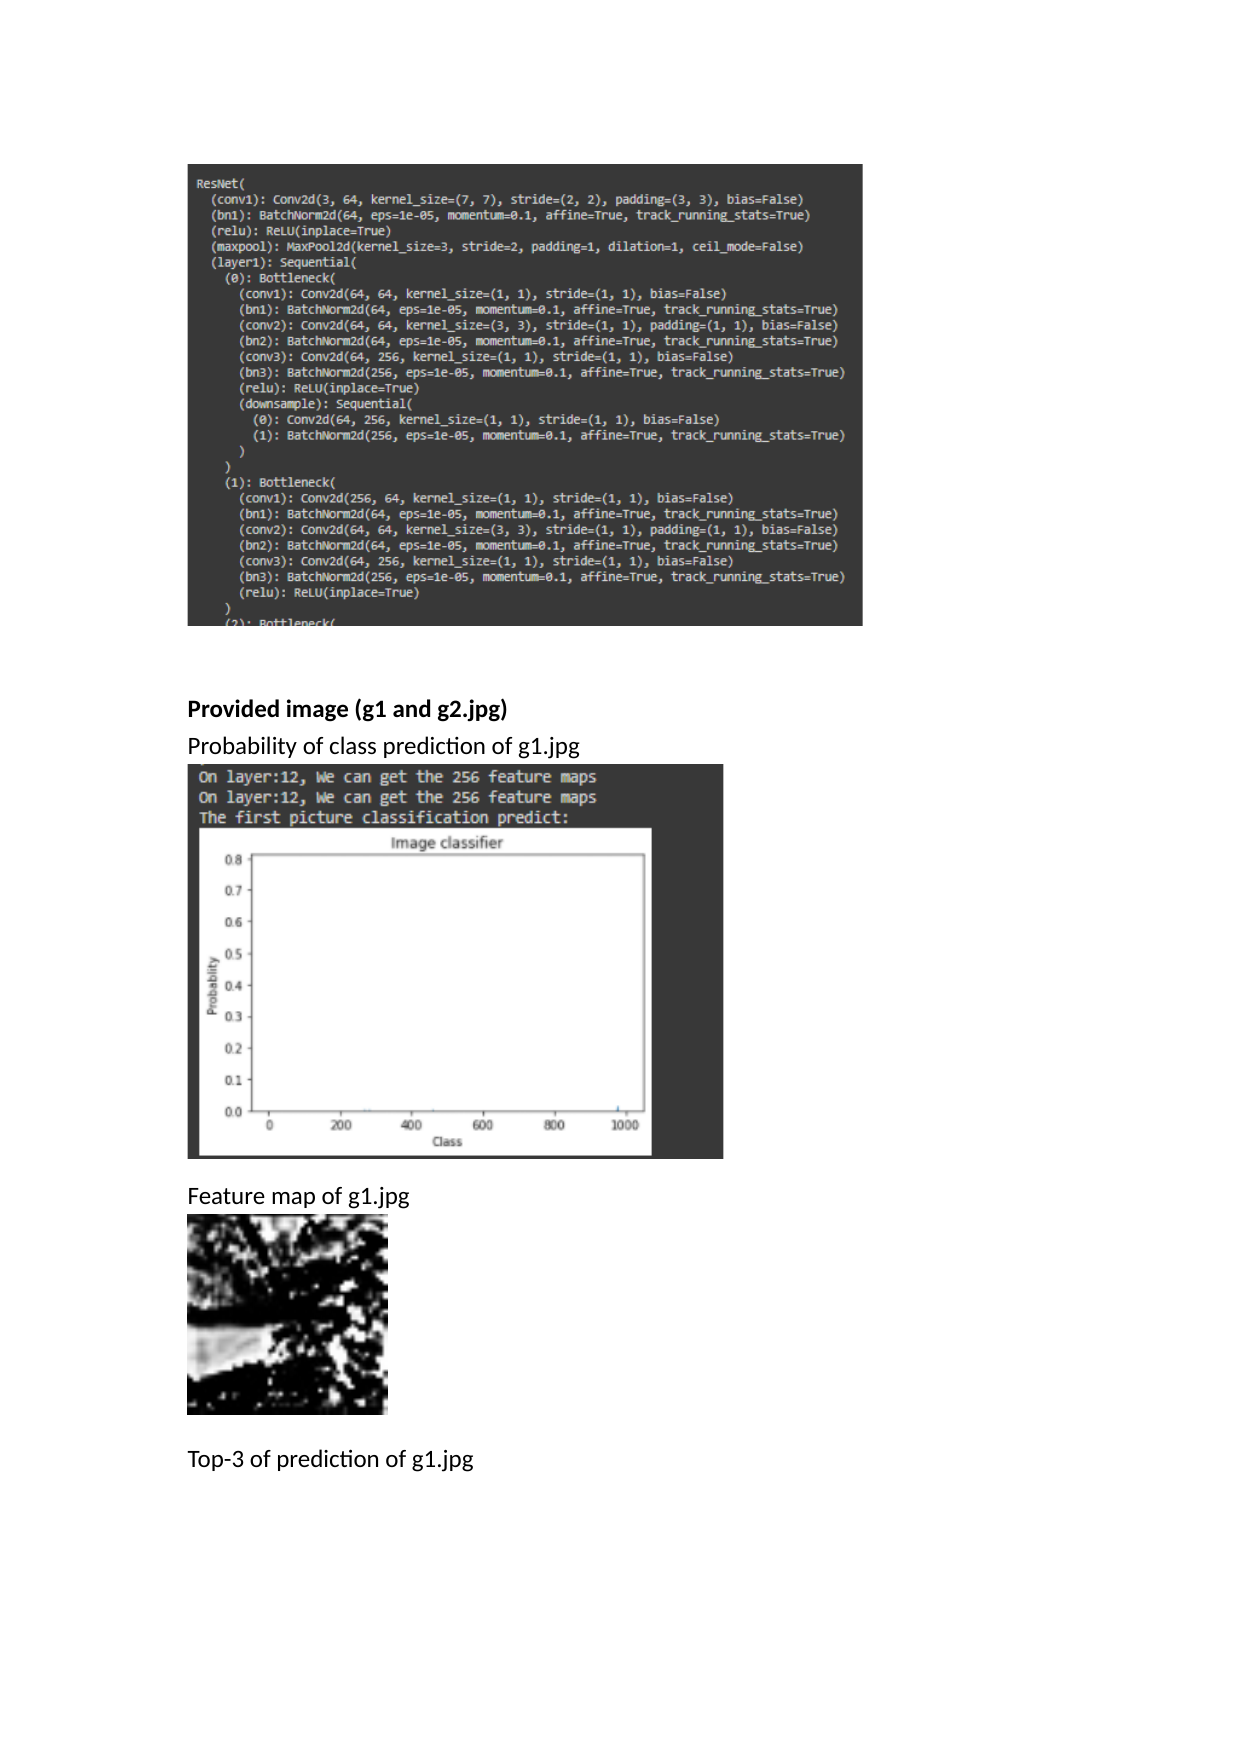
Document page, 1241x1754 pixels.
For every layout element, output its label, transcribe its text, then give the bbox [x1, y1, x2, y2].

text Probability of class prediction of g1.jpg [187, 727, 1053, 764]
picture [187, 1214, 388, 1415]
picture [187, 164, 863, 626]
text Top-3 of prediction of g1.jpg [187, 1439, 1053, 1477]
text Feature map of g1.jpg [187, 1177, 1053, 1214]
text Provided image (g1 and g2.jpg) [187, 689, 1053, 727]
picture [187, 764, 724, 1159]
